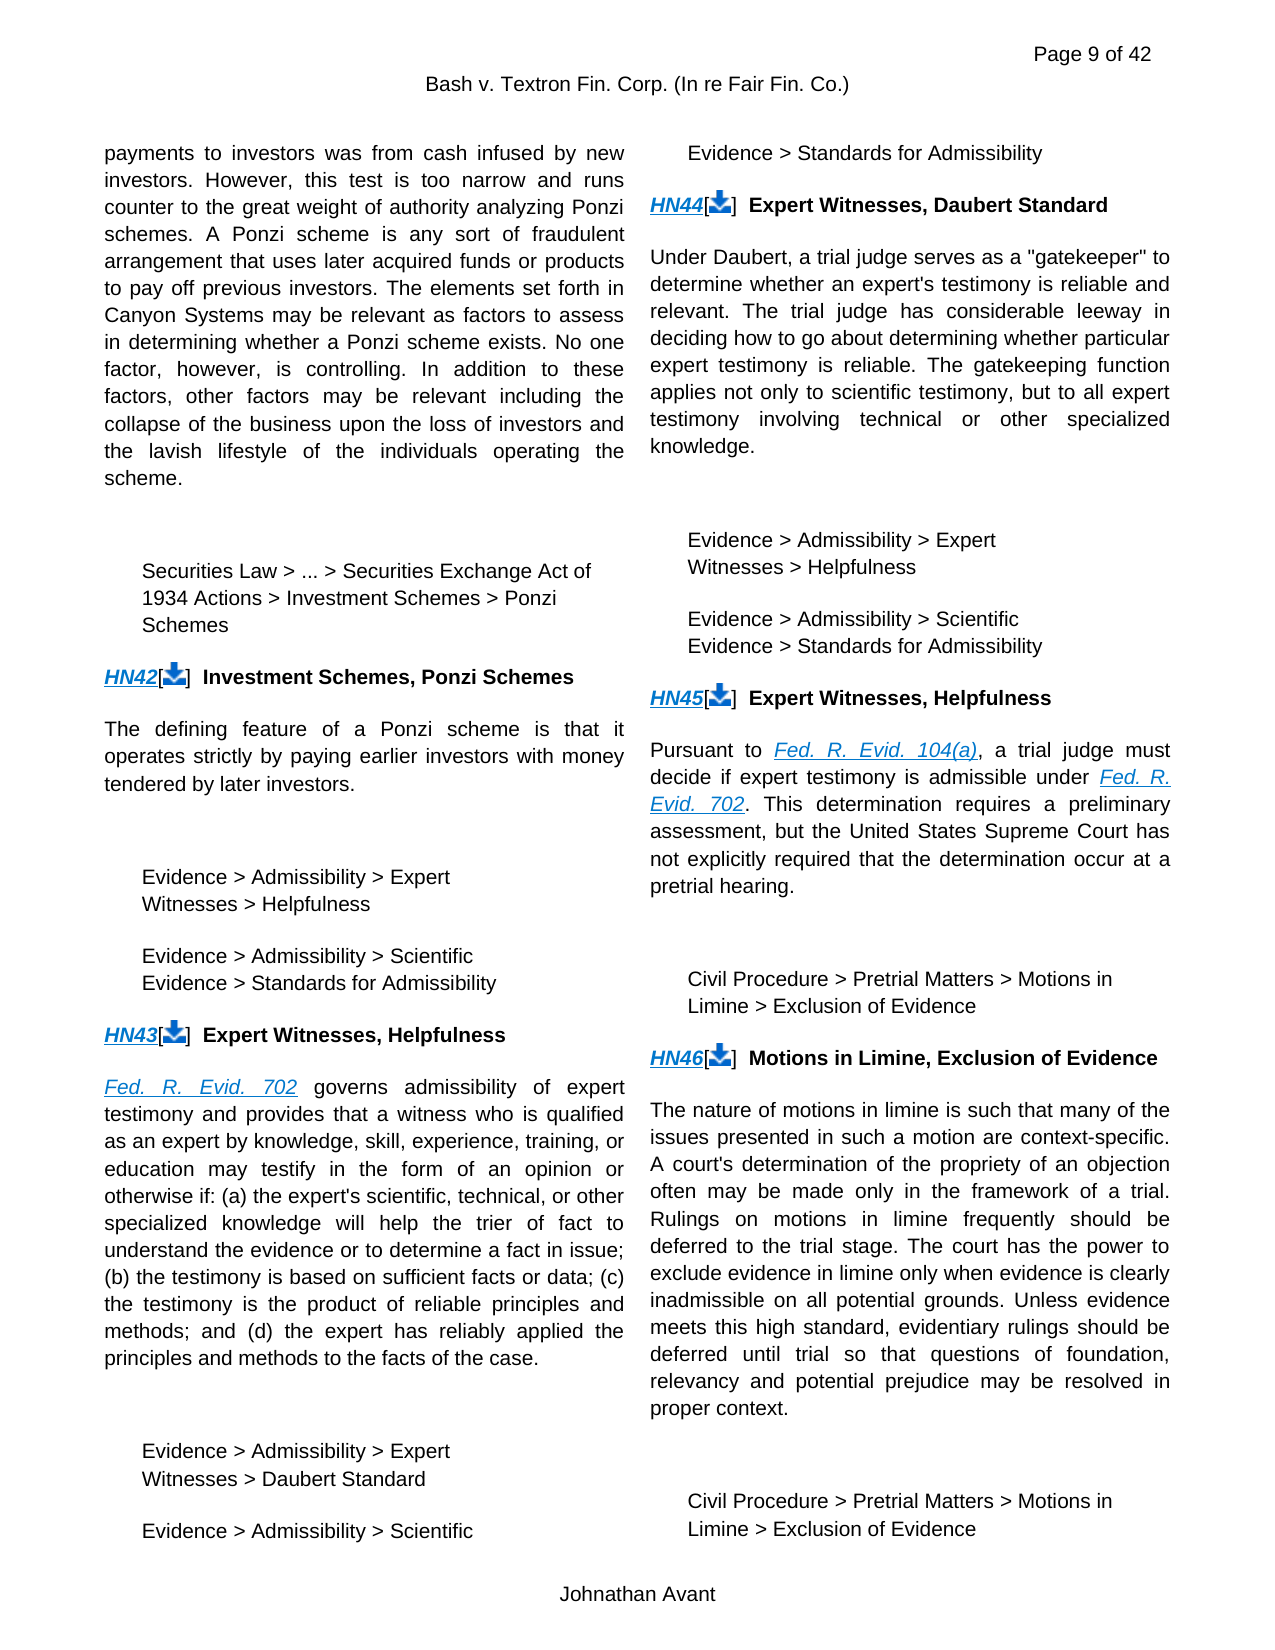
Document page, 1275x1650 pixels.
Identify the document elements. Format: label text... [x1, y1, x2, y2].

text HN44[] Expert Witnesses, Daubert Standard [650, 189, 1171, 217]
text Evidence > Admissibility > Scientific Evidence > Standards for Admissibility [142, 941, 625, 995]
text Pursuant to Fed. R. Evid. 104(a), a trial judge must decide if expert testimony is admissible under Fed. R. Evid. 702. This determination requires a preliminary assessment, but the United States Supreme Court has not explicitly required that the determination occur at a pretrial hearing. [650, 735, 1171, 897]
text Evidence > Admissibility > Scientific Evidence > Standards for Admissibility [142, 1515, 625, 1542]
text Evidence > Admissibility > Scientific Evidence > Standards for Admissibility [687, 604, 1171, 658]
text Civil Procedure > Pretrial Matters > Motions in Limine > Exclusion of Evidence [687, 1486, 1171, 1540]
text Evidence > Admissibility > Expert Witnesses > Helpfulness [687, 524, 1171, 579]
text The defining feature of a Ponzi scheme is that it operates strictly by paying earlier investors with money tendered by later investors. [104, 714, 625, 795]
picture [163, 1020, 186, 1043]
text HN45[] Expert Witnesses, Helpfulness [650, 683, 1171, 710]
text Evidence > Admissibility > Scientific Evidence > Standards for Admissibility [687, 137, 1171, 164]
text Evidence > Admissibility > Expert Witnesses > Daubert Standard [142, 1436, 625, 1490]
picture [709, 1043, 731, 1066]
picture [709, 190, 731, 213]
text HN46[] Motions in Limine, Exclusion of Evidence [650, 1043, 1171, 1070]
text The nature of motions in limine is such that many of the issues presented in such a motion are context-specific. A court's determination of the propriety of an objection often may be made only in the framework of a trial. Rulings on motions in limine frequently should be deferred to the trial stage. The court has the power to exclude evidence in limine only when evidence is clearly inadmissible on all potential grounds. Unless evidence meets this high standard, evidentiary rulings should be deferred until trial so that questions of foundation, relevancy and potential prejudice may be resolved in proper context. [650, 1095, 1171, 1420]
text Securities Law > ... > Securities Exchange Act of 1934 Actions > Investment Schemes > Ponzi Schemes [142, 556, 625, 637]
text Under Daubert, a trial judge serves as a "gatekeeper" to determine whether an expert's testimony is reliable and relevant. The trial judge has considerable leeway in deciding how to go about determining whether particular expert testimony is reliable. The gatekeeping function applies not only to scientific testimony, but to all expert testimony involving technical or other specialized knowledge. [650, 242, 1171, 458]
text HN42[] Investment Schemes, Ponzi Schemes [104, 662, 625, 689]
text Evidence > Admissibility > Expert Witnesses > Helpfulness [142, 862, 625, 916]
text HN43[] Expert Witnesses, Helpfulness [104, 1020, 625, 1047]
text Civil Procedure > Pretrial Matters > Motions in Limine > Exclusion of Evidence [687, 964, 1171, 1018]
picture [163, 662, 186, 685]
text Fed. R. Evid. 702 governs admissibility of expert testimony and provides that a witness who is qualified as an expert by knowledge, skill, experience, training, or education may testify in the form of an opinion or otherwise if: (a) the expert's scientific, technical, or other specialized knowledge will help the trier of fact to understand the evidence or to determine a fact in issue; (b) the testimony is based on sufficient facts or data; (c) the testimony is the product of reliable principles and methods; and (d) the expert has reliably applied the principles and methods to the facts of the case. [104, 1072, 625, 1370]
picture [709, 683, 731, 706]
